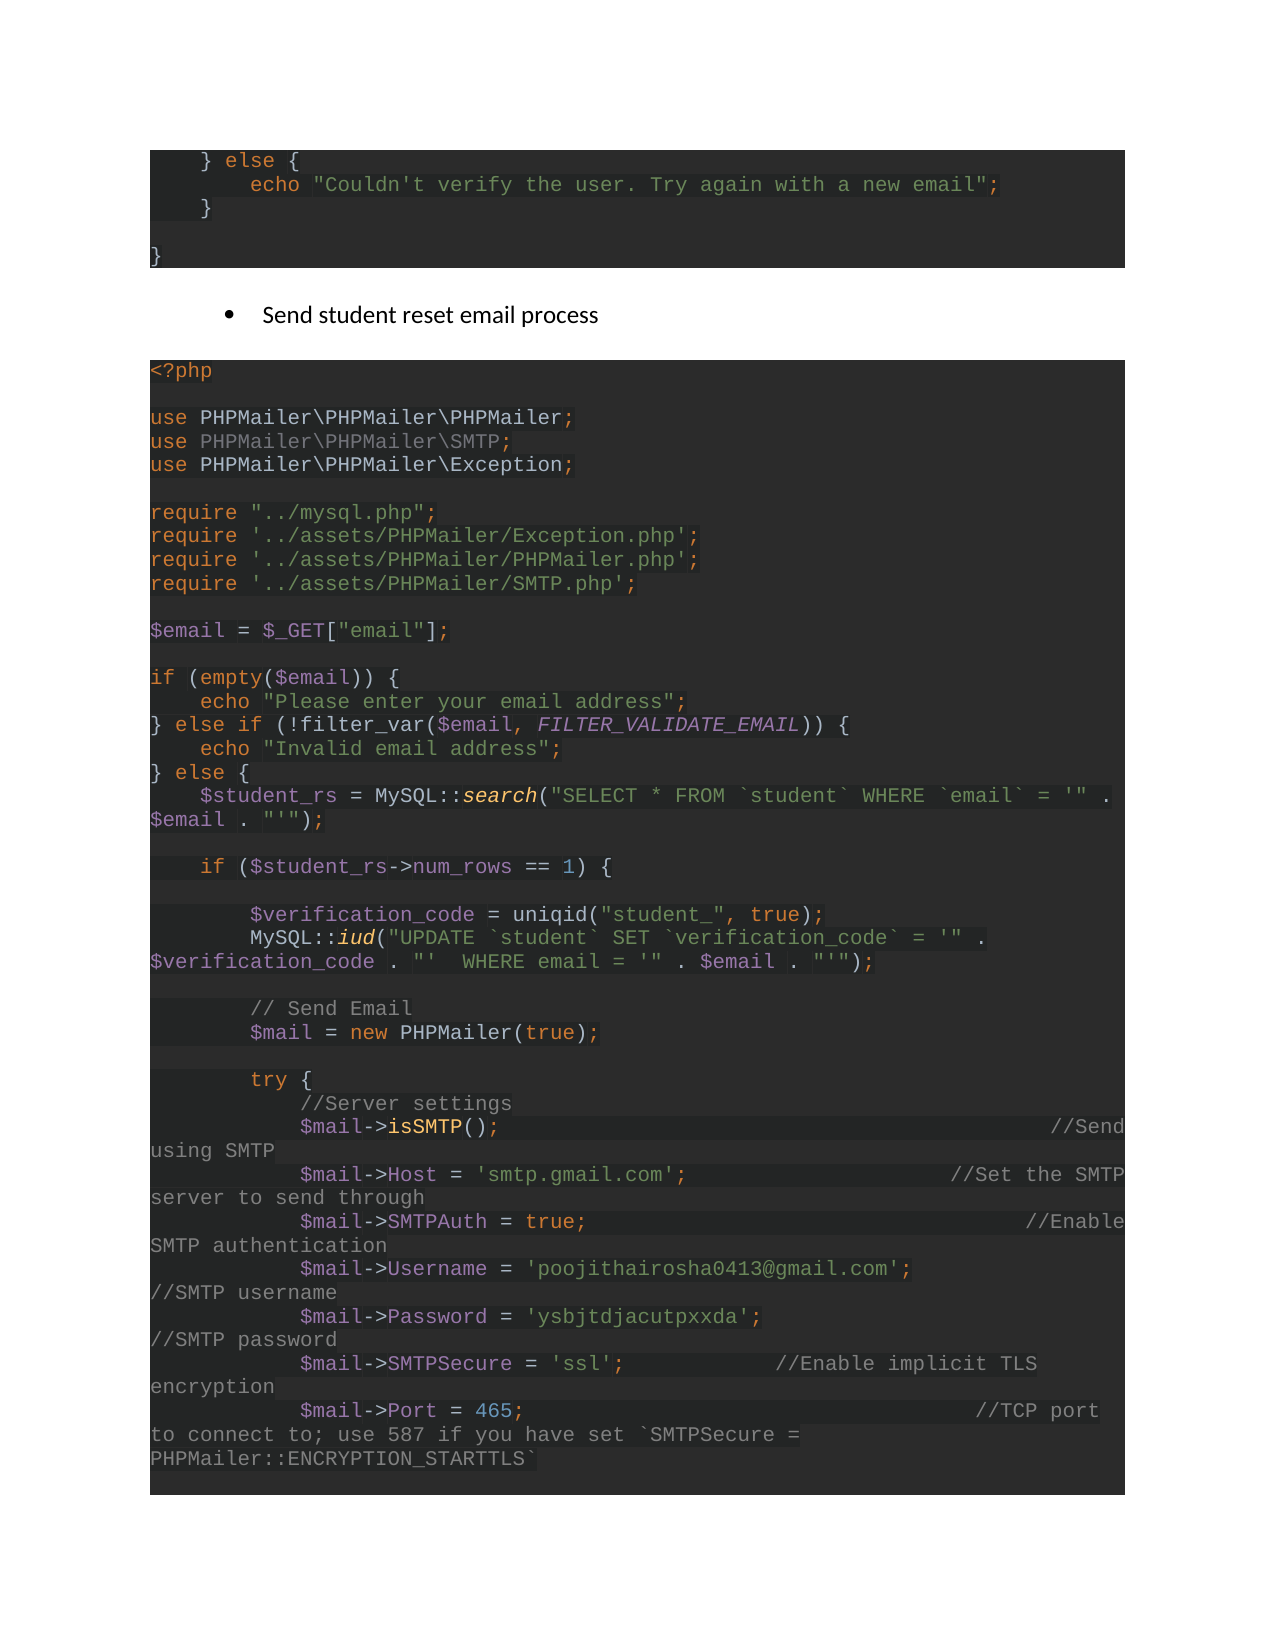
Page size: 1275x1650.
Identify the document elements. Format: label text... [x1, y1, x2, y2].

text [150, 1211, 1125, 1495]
list Send student reset email process [225, 299, 1125, 329]
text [150, 150, 1125, 268]
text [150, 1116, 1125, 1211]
